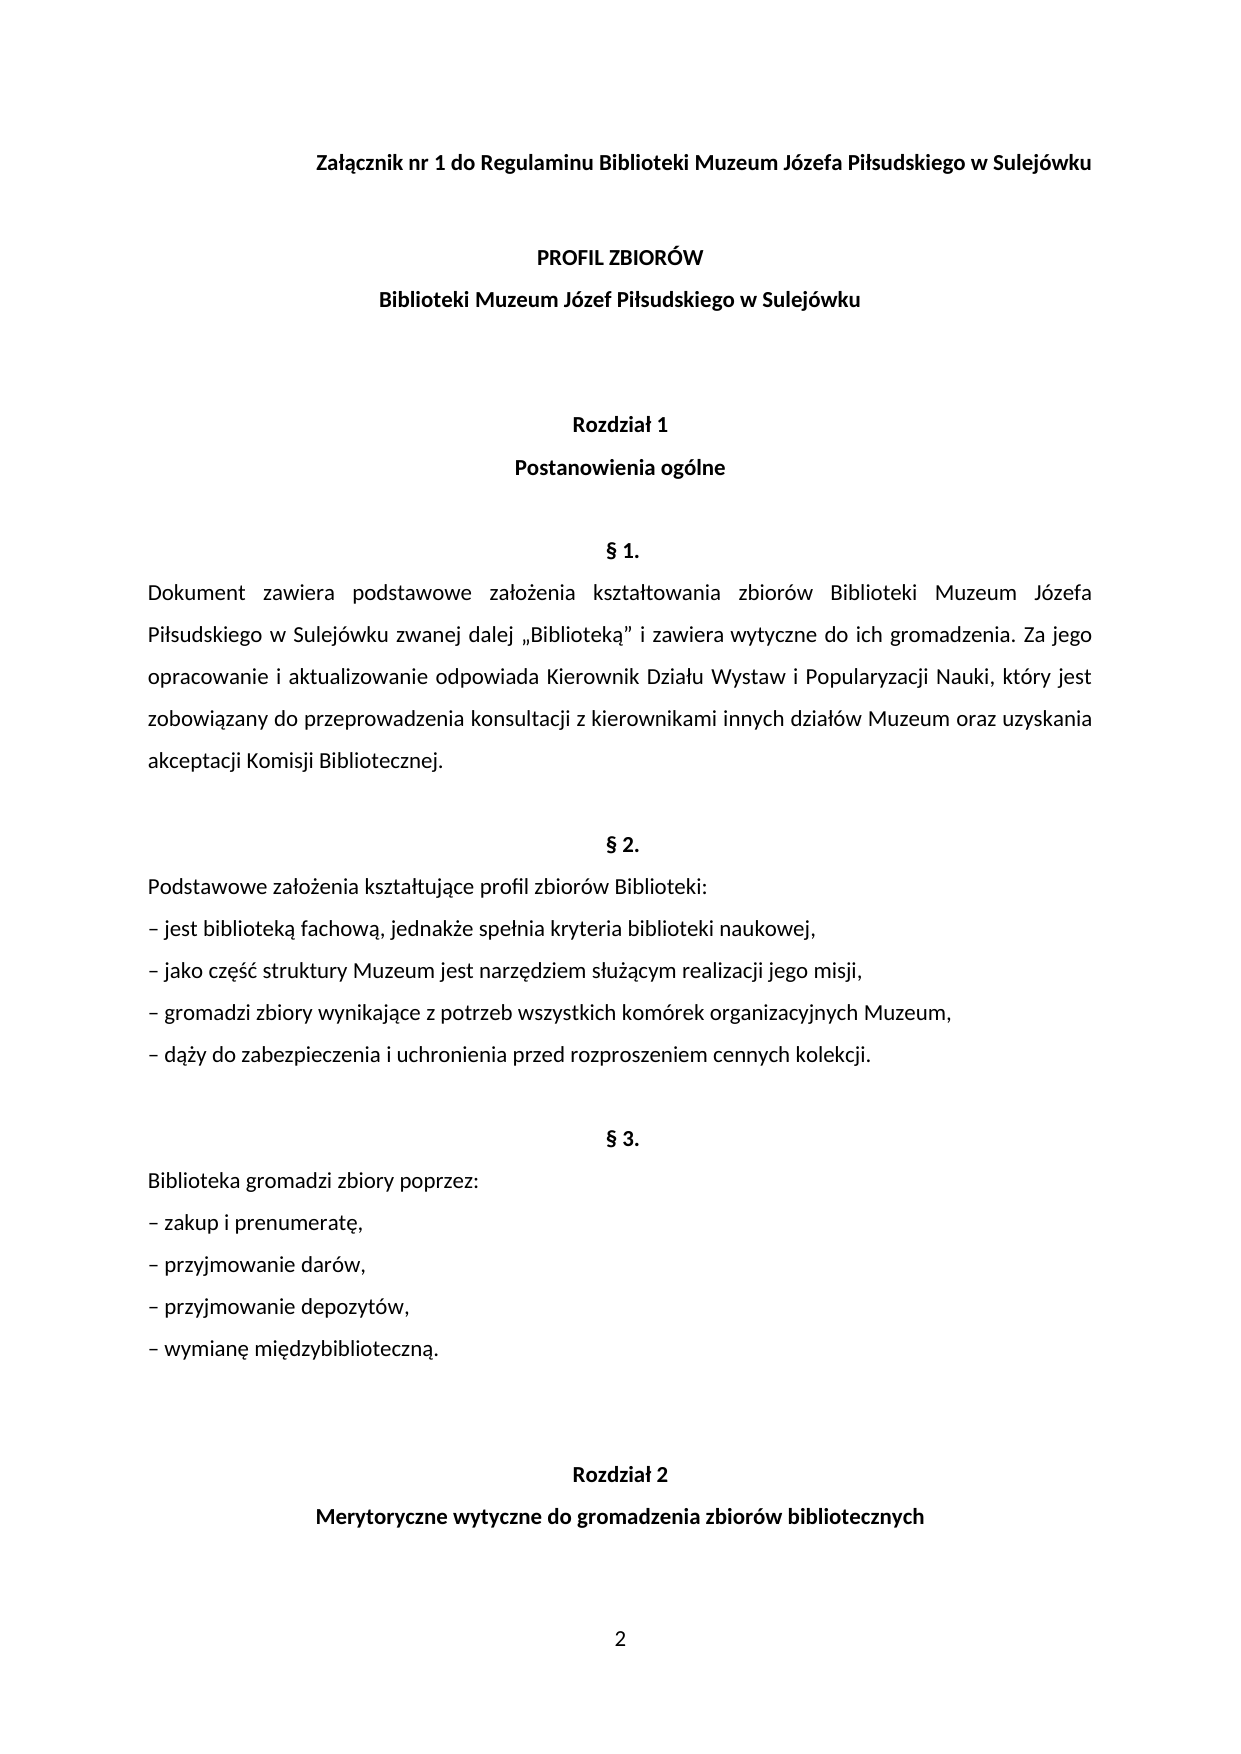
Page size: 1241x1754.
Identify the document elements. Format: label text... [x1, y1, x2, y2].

text – zakup i prenumeratę, [148, 1208, 1092, 1236]
text PROFIL ZBIORÓW [148, 243, 1092, 271]
text – dąży do zabezpieczenia i uchronienia przed rozproszeniem cennych kolekcji. [148, 1040, 1092, 1068]
text § 2. [148, 830, 1092, 858]
text – wymianę międzybiblioteczną. [148, 1334, 1092, 1362]
text Podstawowe założenia kształtujące profil zbiorów Biblioteki: [148, 872, 1092, 900]
text Biblioteki Muzeum Józef Piłsudskiego w Sulejówku [148, 285, 1092, 313]
text Merytoryczne wytyczne do gromadzenia zbiorów bibliotecznych [148, 1502, 1092, 1530]
text Załącznik nr 1 do Regulaminu Biblioteki Muzeum Józefa Piłsudskiego w Sulejówku [148, 148, 1092, 176]
text – przyjmowanie depozytów, [148, 1292, 1092, 1320]
text Rozdział 1 [148, 411, 1092, 439]
text – jest biblioteką fachową, jednakże spełnia kryteria biblioteki naukowej, [148, 914, 1092, 942]
text Rozdział 2 [148, 1460, 1092, 1488]
text – jako część struktury Muzeum jest narzędziem służącym realizacji jego misji, [148, 956, 1092, 984]
text Biblioteka gromadzi zbiory poprzez: [148, 1166, 1092, 1194]
text § 3. [148, 1124, 1092, 1152]
text § 1. [148, 537, 1092, 564]
text Dokument zawiera podstawowe założenia kształtowania zbiorów Biblioteki Muzeum Józefa Piłsudskiego w Sulejówku zwanej dalej „Biblioteką” i zawiera wytyczne do ich gromadzenia. Za jego opracowanie i aktualizowanie odpowiada Kierownik Działu Wystaw i Popularyzacji Nauki, który jest zobowiązany do przeprowadzenia konsultacji z kierownikami innych działów Muzeum oraz uzyskania akceptacji Komisji Bibliotecznej. [148, 578, 1092, 774]
text – gromadzi zbiory wynikające z potrzeb wszystkich komórek organizacyjnych Muzeum, [148, 998, 1092, 1026]
text – przyjmowanie darów, [148, 1250, 1092, 1278]
text Postanowienia ogólne [148, 453, 1092, 481]
